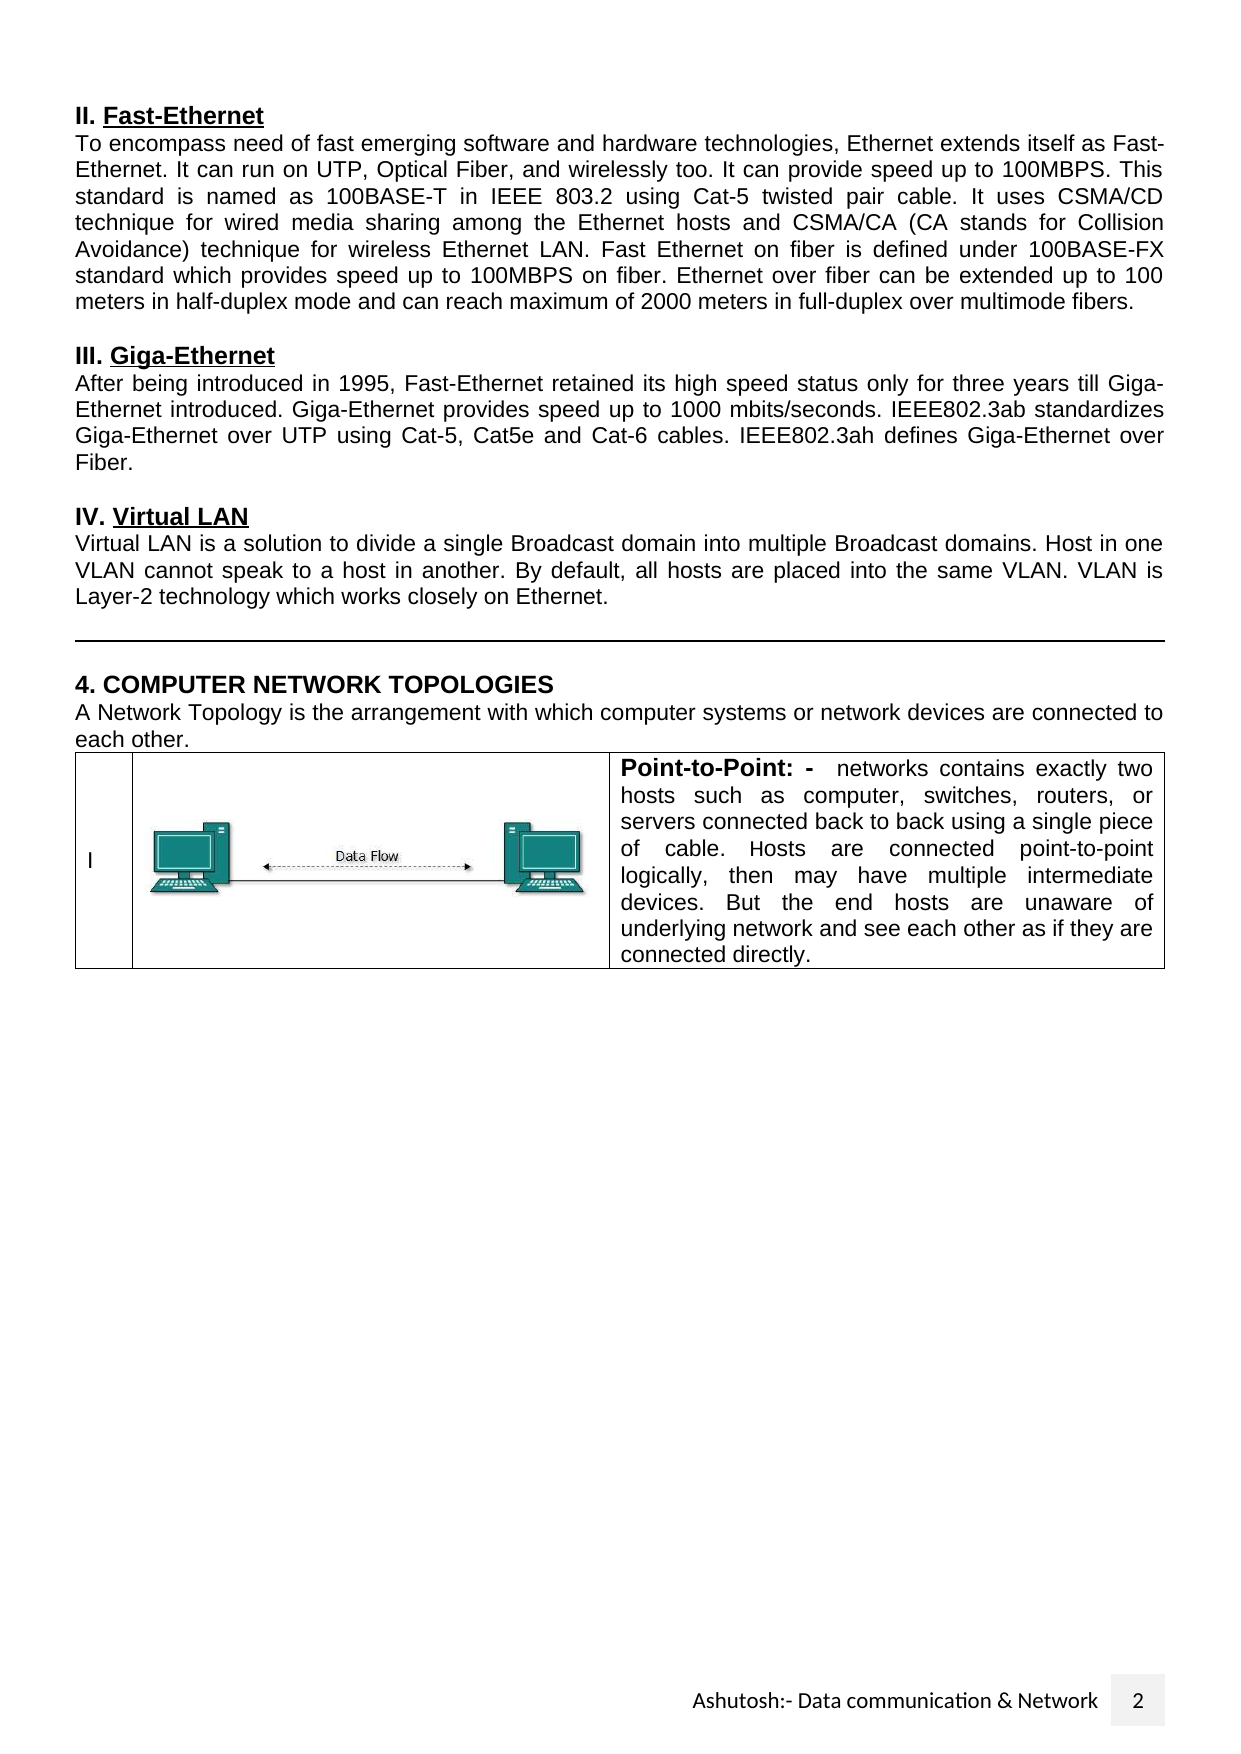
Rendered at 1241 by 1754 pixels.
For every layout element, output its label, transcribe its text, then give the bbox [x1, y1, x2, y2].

text 4. COMPUTER NETWORK TOPOLOGIES [75, 670, 1165, 699]
table_header I [76, 753, 132, 968]
text A Network Topology is the arrangement with which computer systems or network devices are connected to each other. [75, 699, 1165, 752]
table_header [133, 753, 609, 968]
picture [143, 819, 595, 901]
text Virtual LAN is a solution to divide a single Broadcast domain into multiple Broadcast domains. Host in one VLAN cannot speak to a host in another. By default, all hosts are placed into the same VLAN. VLAN is Layer-2 technology which works closely on Ethernet. [75, 530, 1165, 609]
text IV. Virtual LAN [75, 501, 1165, 530]
table_header Point-to-Point: - networks contains exactly two hosts such as computer, switches, routers, or servers connected back to back using a single piece of cable. Hosts are connected point-to-point logically, then may have multiple intermediate devices. But the end hosts are unaware of underlying network and see each other as if they are connected directly. [610, 753, 1164, 968]
text III. Giga-Ethernet [75, 341, 1165, 370]
text II. Fast-Ethernet [75, 101, 1165, 130]
text To encompass need of fast emerging software and hardware technologies, Ethernet extends itself as Fast-Ethernet. It can run on UTP, Optical Fiber, and wirelessly too. It can provide speed up to 100MBPS. This standard is named as 100BASE-T in IEEE 803.2 using Cat-5 twisted pair cable. It uses CSMA/CD technique for wired media sharing among the Ethernet hosts and CSMA/CA (CA stands for Collision Avoidance) technique for wireless Ethernet LAN. Fast Ethernet on fiber is defined under 100BASE-FX standard which provides speed up to 100MBPS on fiber. Ethernet over fiber can be extended up to 100 meters in half-duplex mode and can reach maximum of 2000 meters in full-duplex over multimode fibers. [75, 130, 1165, 314]
text After being introduced in 1995, Fast-Ethernet retained its high speed status only for three years till Giga-Ethernet introduced. Giga-Ethernet provides speed up to 1000 mbits/seconds. IEEE802.3ab standardizes Giga-Ethernet over UTP using Cat-5, Cat5e and Cat-6 cables. IEEE802.3ah defines Giga-Ethernet over Fiber. [75, 370, 1165, 475]
